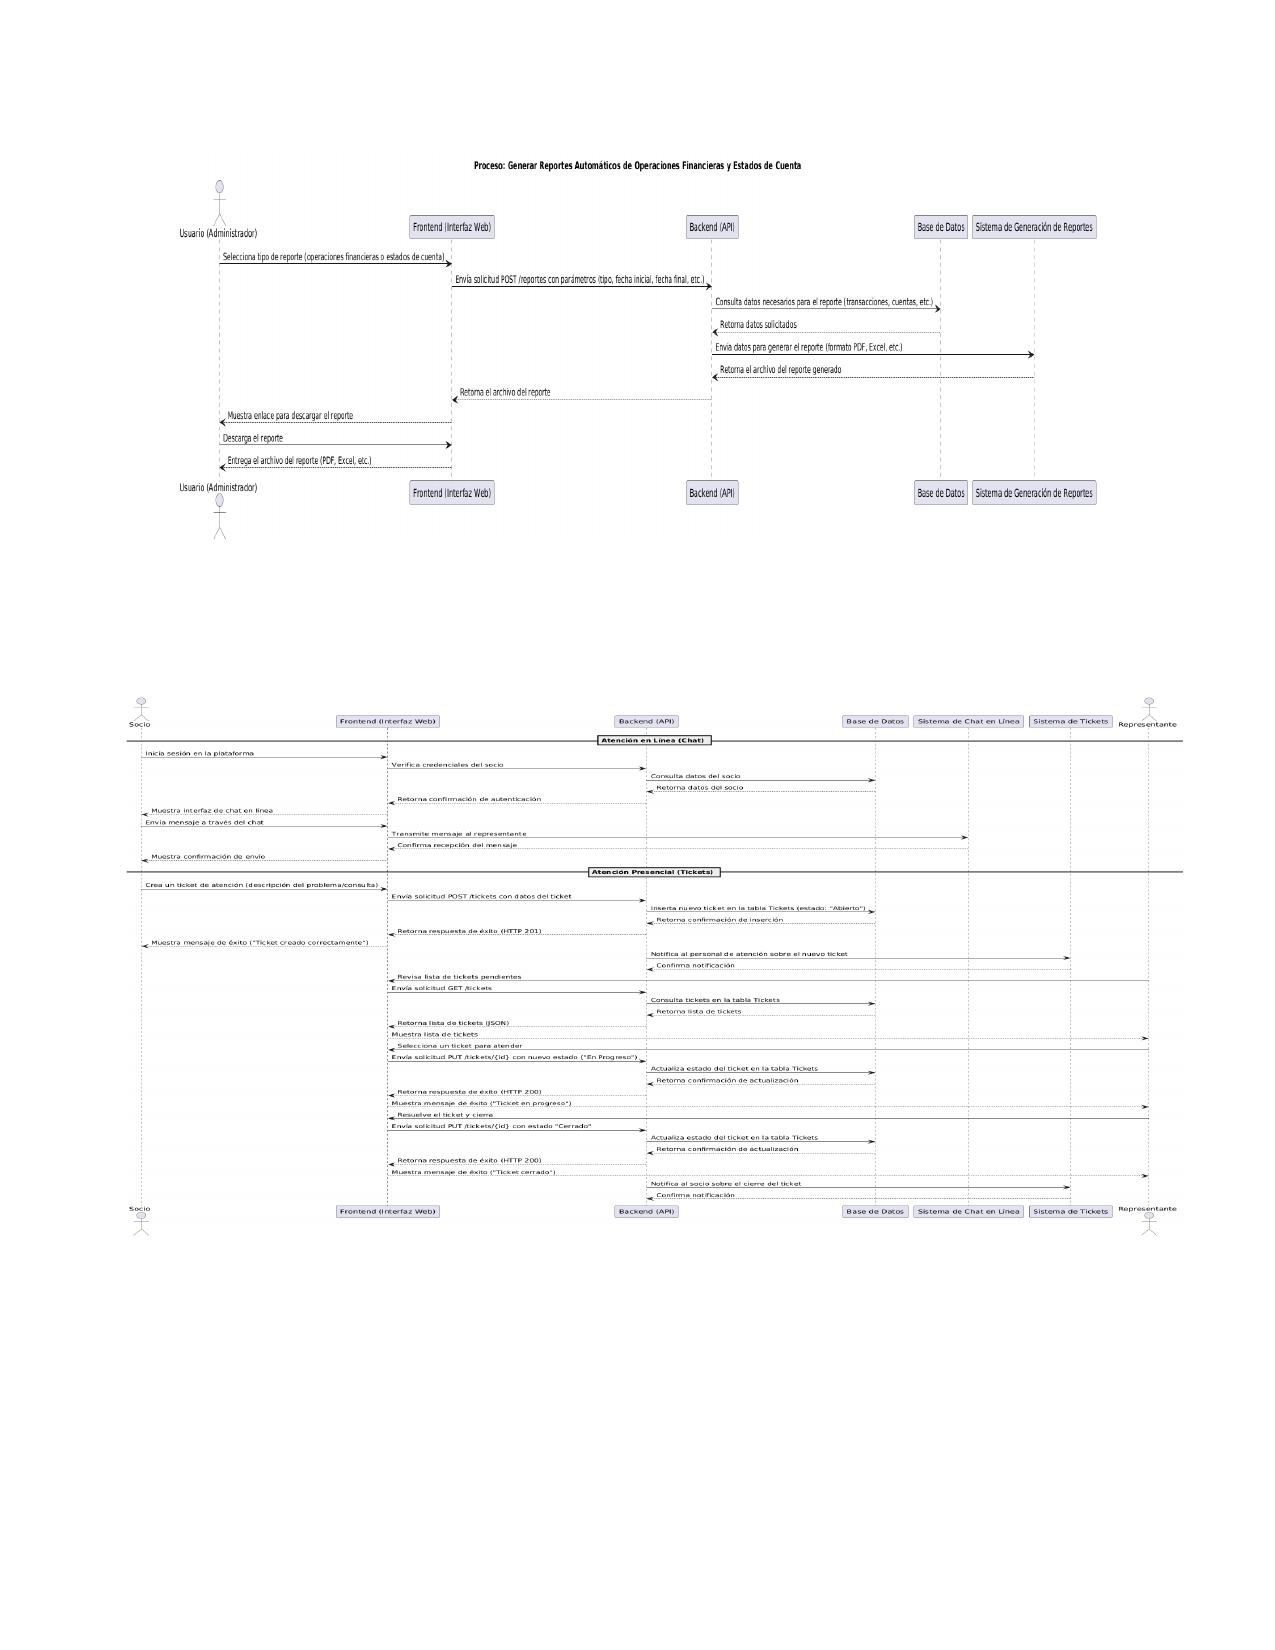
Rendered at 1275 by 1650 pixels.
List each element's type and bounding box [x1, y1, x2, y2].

picture [177, 147, 1098, 543]
picture [126, 697, 1186, 1237]
